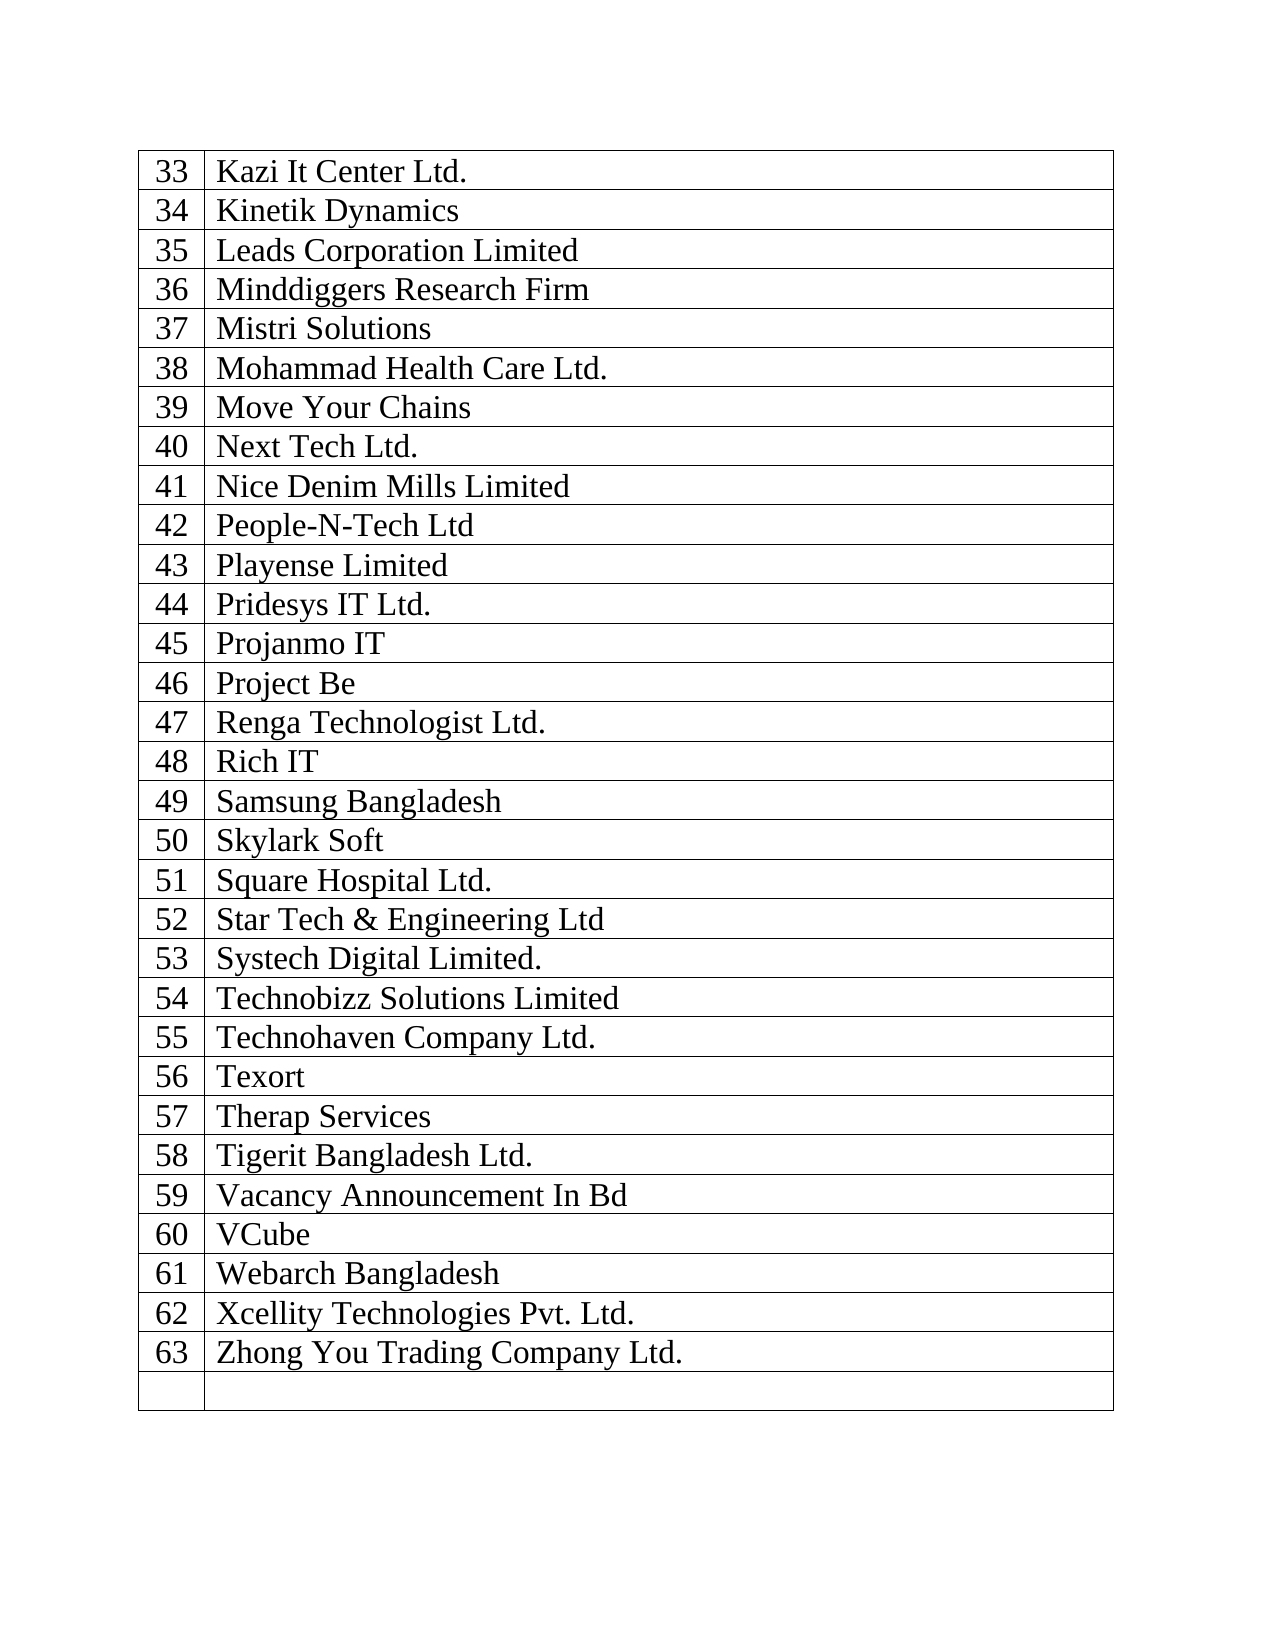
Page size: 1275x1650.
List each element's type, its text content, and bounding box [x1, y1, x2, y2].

table_cell 43 [139, 545, 204, 583]
table_cell Renga Technologist Ltd. [205, 702, 1113, 741]
table_cell 58 [139, 1135, 204, 1174]
table_cell Webarch Bangladesh [205, 1254, 1113, 1292]
table_cell Leads Corporation Limited [205, 230, 1113, 268]
table_cell People-N-Tech Ltd [205, 505, 1113, 544]
table_cell Minddiggers Research Firm [205, 269, 1113, 307]
table_cell 42 [139, 505, 204, 544]
table_cell Xcellity Technologies Pvt. Ltd. [205, 1293, 1113, 1331]
table_cell Kazi It Center Ltd. [205, 151, 1113, 189]
table_cell 57 [139, 1096, 204, 1134]
table_cell 40 [139, 427, 204, 465]
table_cell 56 [139, 1057, 204, 1095]
table_cell Playense Limited [205, 545, 1113, 583]
table_cell 37 [139, 309, 204, 347]
table_cell Therap Services [205, 1096, 1113, 1134]
table_cell Vacancy Announcement In Bd [205, 1175, 1113, 1213]
table_cell 52 [139, 899, 204, 937]
table_cell 33 [139, 151, 204, 189]
table_cell 54 [139, 978, 204, 1016]
table_cell 44 [139, 584, 204, 622]
table_cell 51 [139, 860, 204, 898]
table_cell 60 [139, 1214, 204, 1252]
table_cell Next Tech Ltd. [205, 427, 1113, 465]
table_cell Square Hospital Ltd. [205, 860, 1113, 898]
table_cell Mohammad Health Care Ltd. [205, 348, 1113, 386]
table_cell 38 [139, 348, 204, 386]
table_cell 47 [139, 702, 204, 741]
table_cell 49 [139, 781, 204, 819]
table_cell Nice Denim Mills Limited [205, 466, 1113, 504]
table_cell Technohaven Company Ltd. [205, 1017, 1113, 1056]
table_cell 39 [139, 387, 204, 426]
table_cell Zhong You Trading Company Ltd. [205, 1332, 1113, 1371]
table_cell Star Tech & Engineering Ltd [205, 899, 1113, 937]
table_cell [205, 1372, 1113, 1410]
table_cell Tigerit Bangladesh Ltd. [205, 1135, 1113, 1174]
table_cell Technobizz Solutions Limited [205, 978, 1113, 1016]
table_cell VCube [205, 1214, 1113, 1252]
table_cell 63 [139, 1332, 204, 1371]
table_cell 45 [139, 624, 204, 662]
table_cell Projanmo IT [205, 624, 1113, 662]
table_cell Skylark Soft [205, 820, 1113, 859]
table_cell 35 [139, 230, 204, 268]
table_cell Samsung Bangladesh [205, 781, 1113, 819]
table_cell 46 [139, 663, 204, 701]
table_cell Pridesys IT Ltd. [205, 584, 1113, 622]
table_cell Move Your Chains [205, 387, 1113, 426]
table_cell Systech Digital Limited. [205, 939, 1113, 977]
table_cell 34 [139, 190, 204, 229]
table_cell Project Be [205, 663, 1113, 701]
table_cell Texort [205, 1057, 1113, 1095]
table_cell 55 [139, 1017, 204, 1056]
table_cell 53 [139, 939, 204, 977]
table_cell Kinetik Dynamics [205, 190, 1113, 229]
table_cell 50 [139, 820, 204, 859]
table_cell 62 [139, 1293, 204, 1331]
table_cell 61 [139, 1254, 204, 1292]
table_cell Rich IT [205, 742, 1113, 780]
table_cell [139, 1372, 204, 1410]
table_cell 59 [139, 1175, 204, 1213]
table_cell 41 [139, 466, 204, 504]
table_cell Mistri Solutions [205, 309, 1113, 347]
table_cell 48 [139, 742, 204, 780]
table_cell 36 [139, 269, 204, 307]
